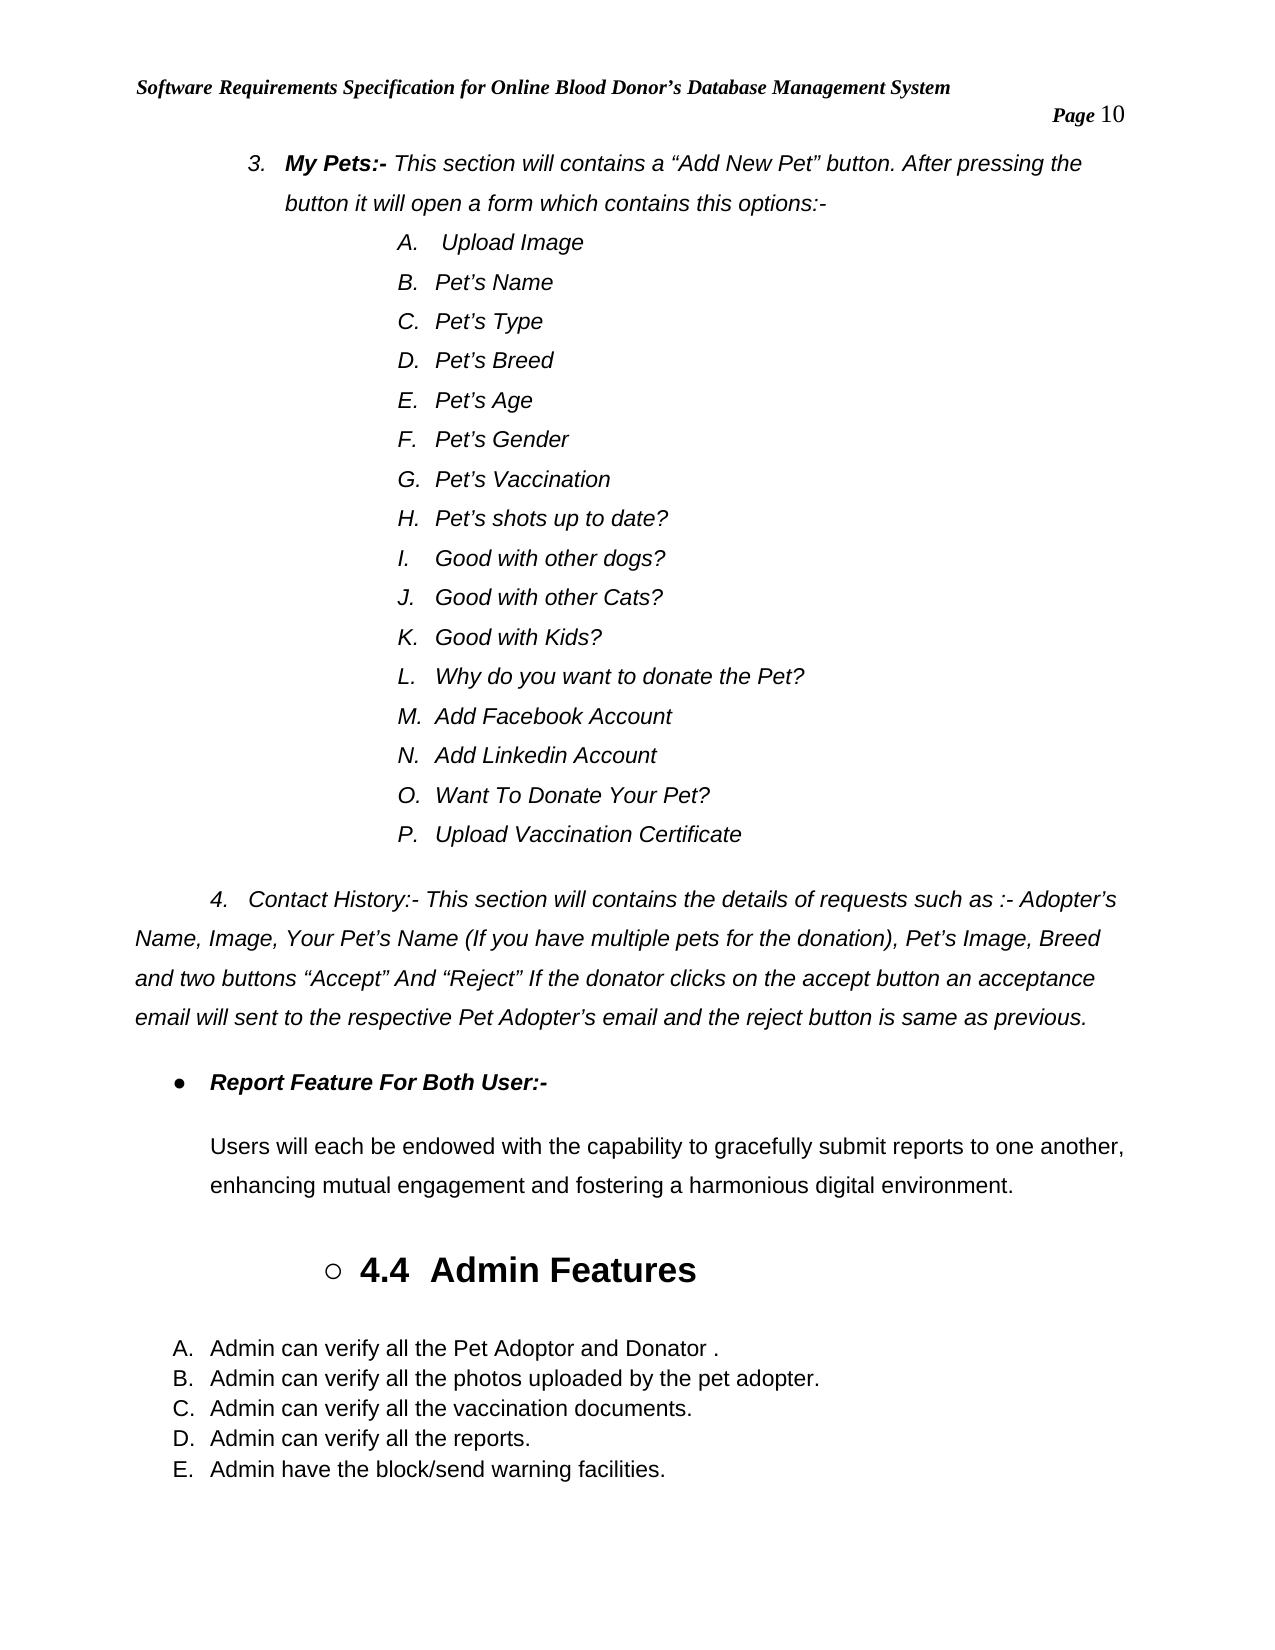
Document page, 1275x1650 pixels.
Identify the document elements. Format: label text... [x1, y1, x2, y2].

list Upload Image [397, 229, 1140, 255]
subtitle 4.4 Admin Features [322, 1249, 1140, 1290]
list Admin have the block/send warning facilities. [172, 1456, 1140, 1482]
list Add Facebook Account [397, 703, 1140, 729]
list Good with other Cats? [397, 584, 1140, 611]
list Pet’s Name [397, 268, 1140, 295]
list Pet’s Type [397, 308, 1140, 334]
list Admin can verify all the reports. [172, 1425, 1140, 1452]
list Report Feature For Both User:- [172, 1068, 1140, 1095]
list Admin can verify all the photos uploaded by the pet adopter. [172, 1365, 1140, 1391]
list Want To Donate Your Pet? [397, 782, 1140, 808]
list Upload Vaccination Certificate [397, 821, 1140, 847]
list Pet’s Breed [397, 347, 1140, 374]
list Pet’s Gender [397, 426, 1140, 453]
list Admin can verify all the Pet Adoptor and Donator . [172, 1335, 1140, 1361]
list My Pets:- This section will contains a “Add New Pet” button. After pressing the button it will open a form which contains this options:- [247, 150, 1140, 216]
list Add Linkedin Account [397, 742, 1140, 768]
list Good with other dogs? [397, 545, 1140, 571]
list Why do you want to donate the Pet? [397, 663, 1140, 689]
text Users will each be endowed with the capability to gracefully submit reports to one another, enhancing mutual engagement and fostering a harmonious digital environment. [210, 1133, 1140, 1199]
list Pet’s Age [397, 387, 1140, 413]
list Admin can verify all the vaccination documents. [172, 1395, 1140, 1422]
text 4. Contact History:- This section will contains the details of requests such as :- Adopter’s Name, Image, Your Pet’s Name (If you have multiple pets for the donation), Pet’s Image, Breed and two buttons “Accept” And “Reject” If the donator clicks on the accept button an acceptance email will sent to the respective Pet Adopter’s email and the reject button is same as previous. [135, 886, 1140, 1030]
list Pet’s Vaccination [397, 466, 1140, 492]
list Pet’s shots up to date? [397, 505, 1140, 532]
list Good with Kids? [397, 624, 1140, 650]
